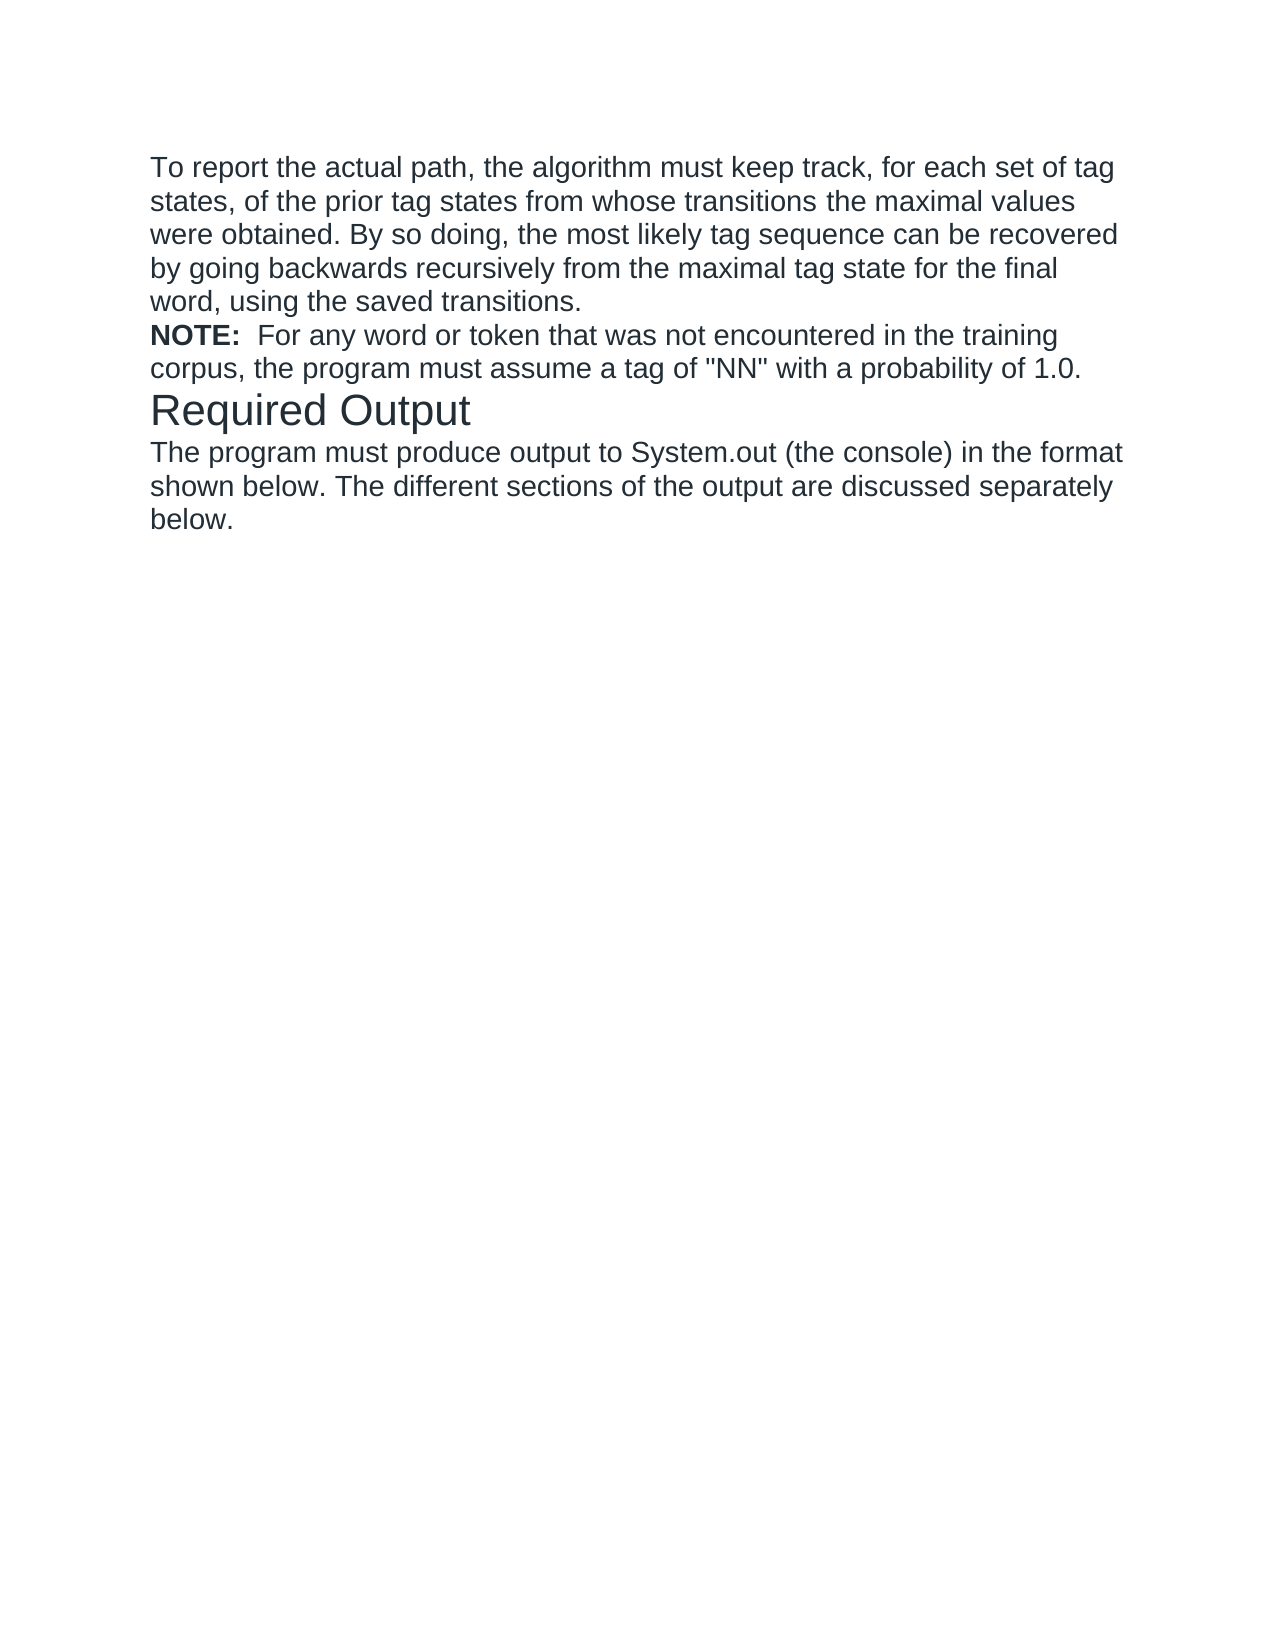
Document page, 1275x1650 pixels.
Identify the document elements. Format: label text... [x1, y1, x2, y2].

text The program must produce output to System.out (the console) in the format shown below. The different sections of the output are discussed separately below. [150, 435, 1125, 536]
text To report the actual path, the algorithm must keep track, for each set of tag states, of the prior tag states from whose transitions the maximal values were obtained. By so doing, the most likely tag sequence can be recovered by going backwards recursively from the maximal tag state for the final word, using the saved transitions. [150, 150, 1125, 318]
text NOTE: For any word or token that was not encountered in the training corpus, the program must assume a tag of "NN" with a probability of 1.0. [150, 318, 1125, 385]
text Required Output [150, 385, 1125, 435]
